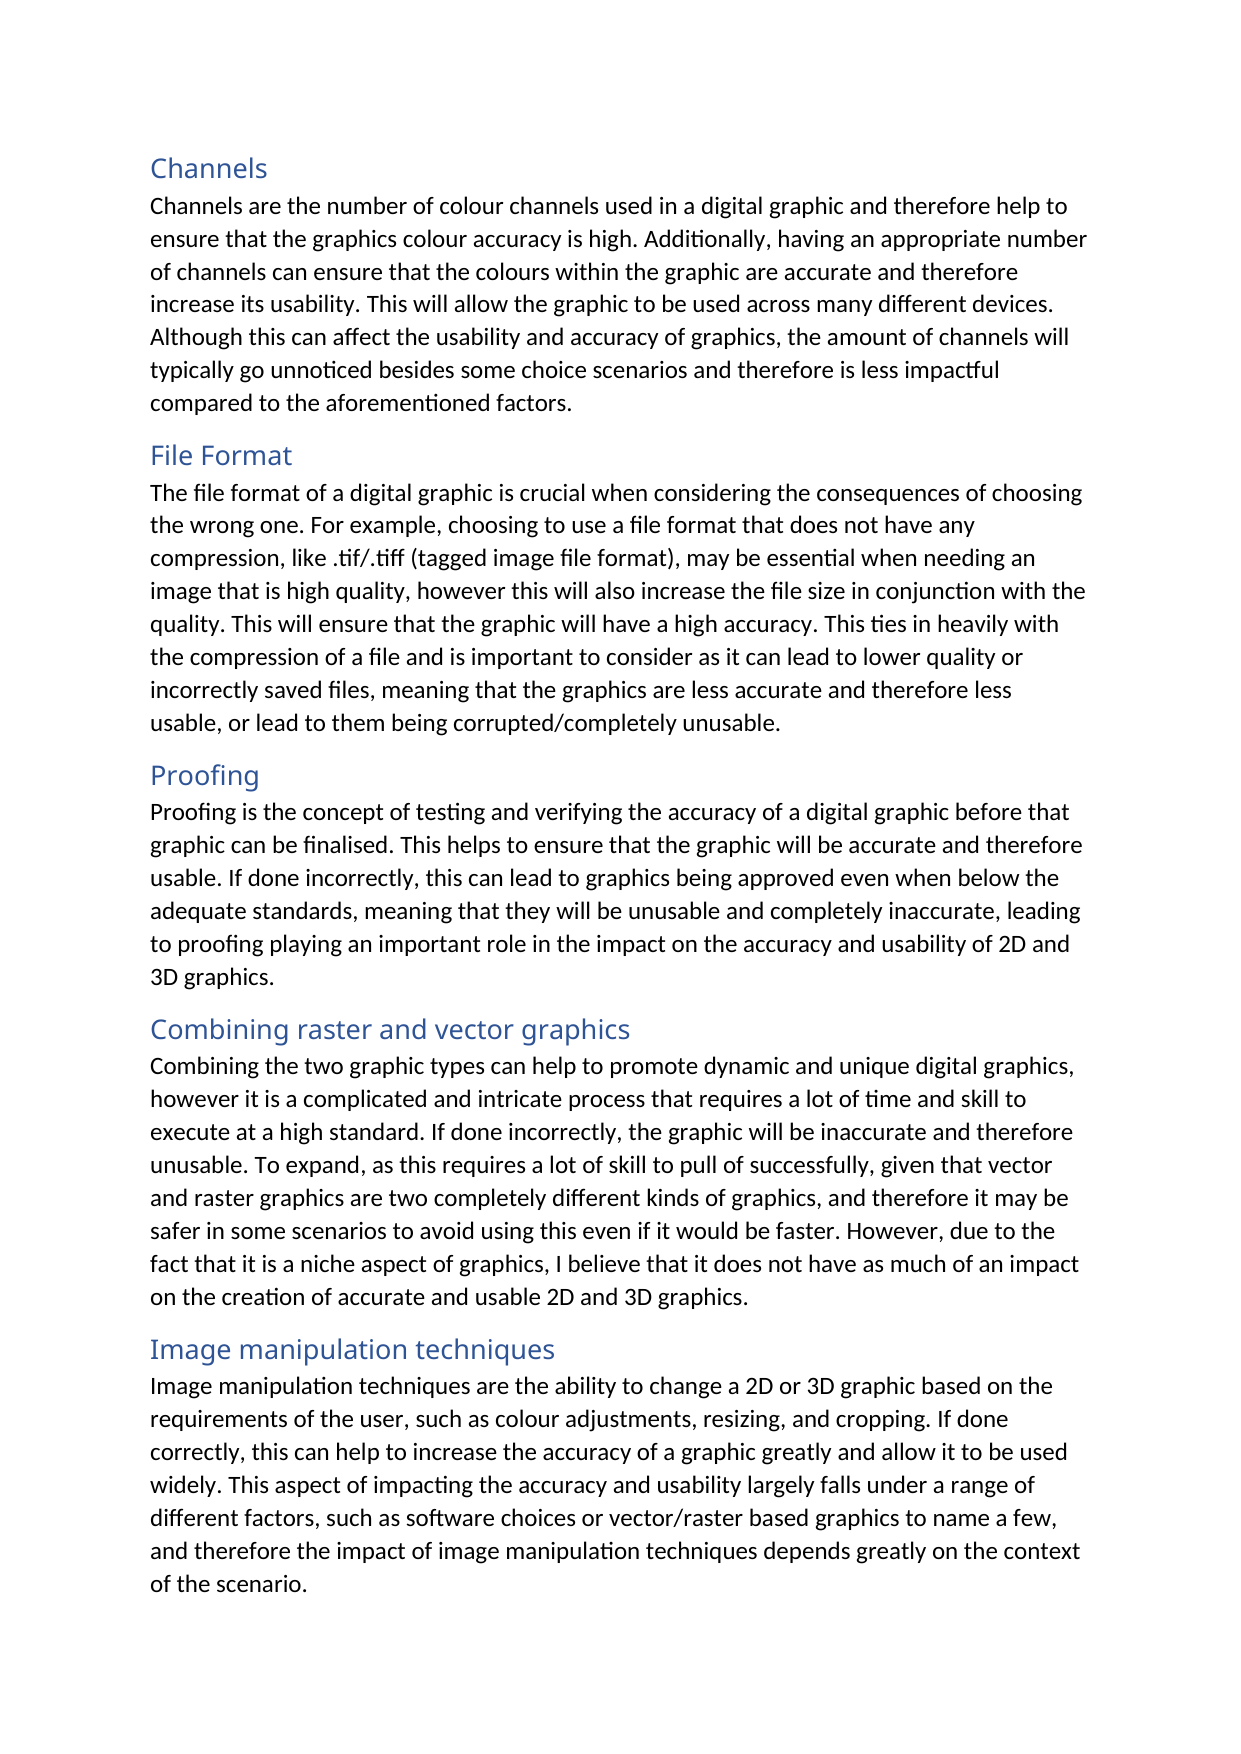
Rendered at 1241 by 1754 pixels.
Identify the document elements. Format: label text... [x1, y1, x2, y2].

text Channels are the number of colour channels used in a digital graphic and therefore help to ensure that the graphics colour accuracy is high. Additionally, having an appropriate number of channels can ensure that the colours within the graphic are accurate and therefore increase its usability. This will allow the graphic to be used across many different devices. Although this can affect the usability and accuracy of graphics, the amount of channels will typically go unnoticed besides some choice scenarios and therefore is less impactful compared to the aforementioned factors. [150, 190, 1090, 418]
text Image manipulation techniques are the ability to change a 2D or 3D graphic based on the requirements of the user, such as colour adjustments, resizing, and cropping. If done correctly, this can help to increase the accuracy of a graphic greatly and allow it to be used widely. This aspect of impacting the accuracy and usability largely falls under a range of different factors, such as software choices or vector/raster based graphics to name a few, and therefore the impact of image manipulation techniques depends greatly on the context of the scenario. [150, 1370, 1090, 1598]
text Combining the two graphic types can help to promote dynamic and unique digital graphics, however it is a complicated and intricate process that requires a lot of time and skill to execute at a high standard. If done incorrectly, the graphic will be inaccurate and therefore unusable. To expand, as this requires a lot of skill to pull of successfully, given that vector and raster graphics are two completely different kinds of graphics, and therefore it may be safer in some scenarios to avoid using this even if it would be faster. However, due to the fact that it is a niche aspect of graphics, I believe that it does not have as much of an impact on the creation of accurate and usable 2D and 3D graphics. [150, 1050, 1090, 1311]
text The file format of a digital graphic is crucial when considering the consequences of choosing the wrong one. For example, choosing to use a file format that does not have any compression, like .tif/.tiff (tagged image file format), may be essential when needing an image that is high quality, however this will also increase the file size in conjunction with the quality. This will ensure that the graphic will have a high accuracy. This ties in heavily with the compression of a file and is important to consider as it can lead to lower quality or incorrectly saved files, meaning that the graphics are less accurate and therefore less usable, or lead to them being corrupted/completely unusable. [150, 477, 1090, 738]
subtitle Combining raster and vector graphics [150, 1011, 1090, 1047]
subtitle Image manipulation techniques [150, 1330, 1090, 1367]
subtitle Proofing [150, 757, 1090, 793]
subtitle Channels [150, 150, 1090, 187]
subtitle File Format [150, 437, 1090, 474]
text Proofing is the concept of testing and verifying the accuracy of a digital graphic before that graphic can be finalised. This helps to ensure that the graphic will be accurate and therefore usable. If done incorrectly, this can lead to graphics being approved even when below the adequate standards, meaning that they will be unusable and completely inaccurate, leading to proofing playing an important role in the impact on the accuracy and usability of 2D and 3D graphics. [150, 796, 1090, 992]
